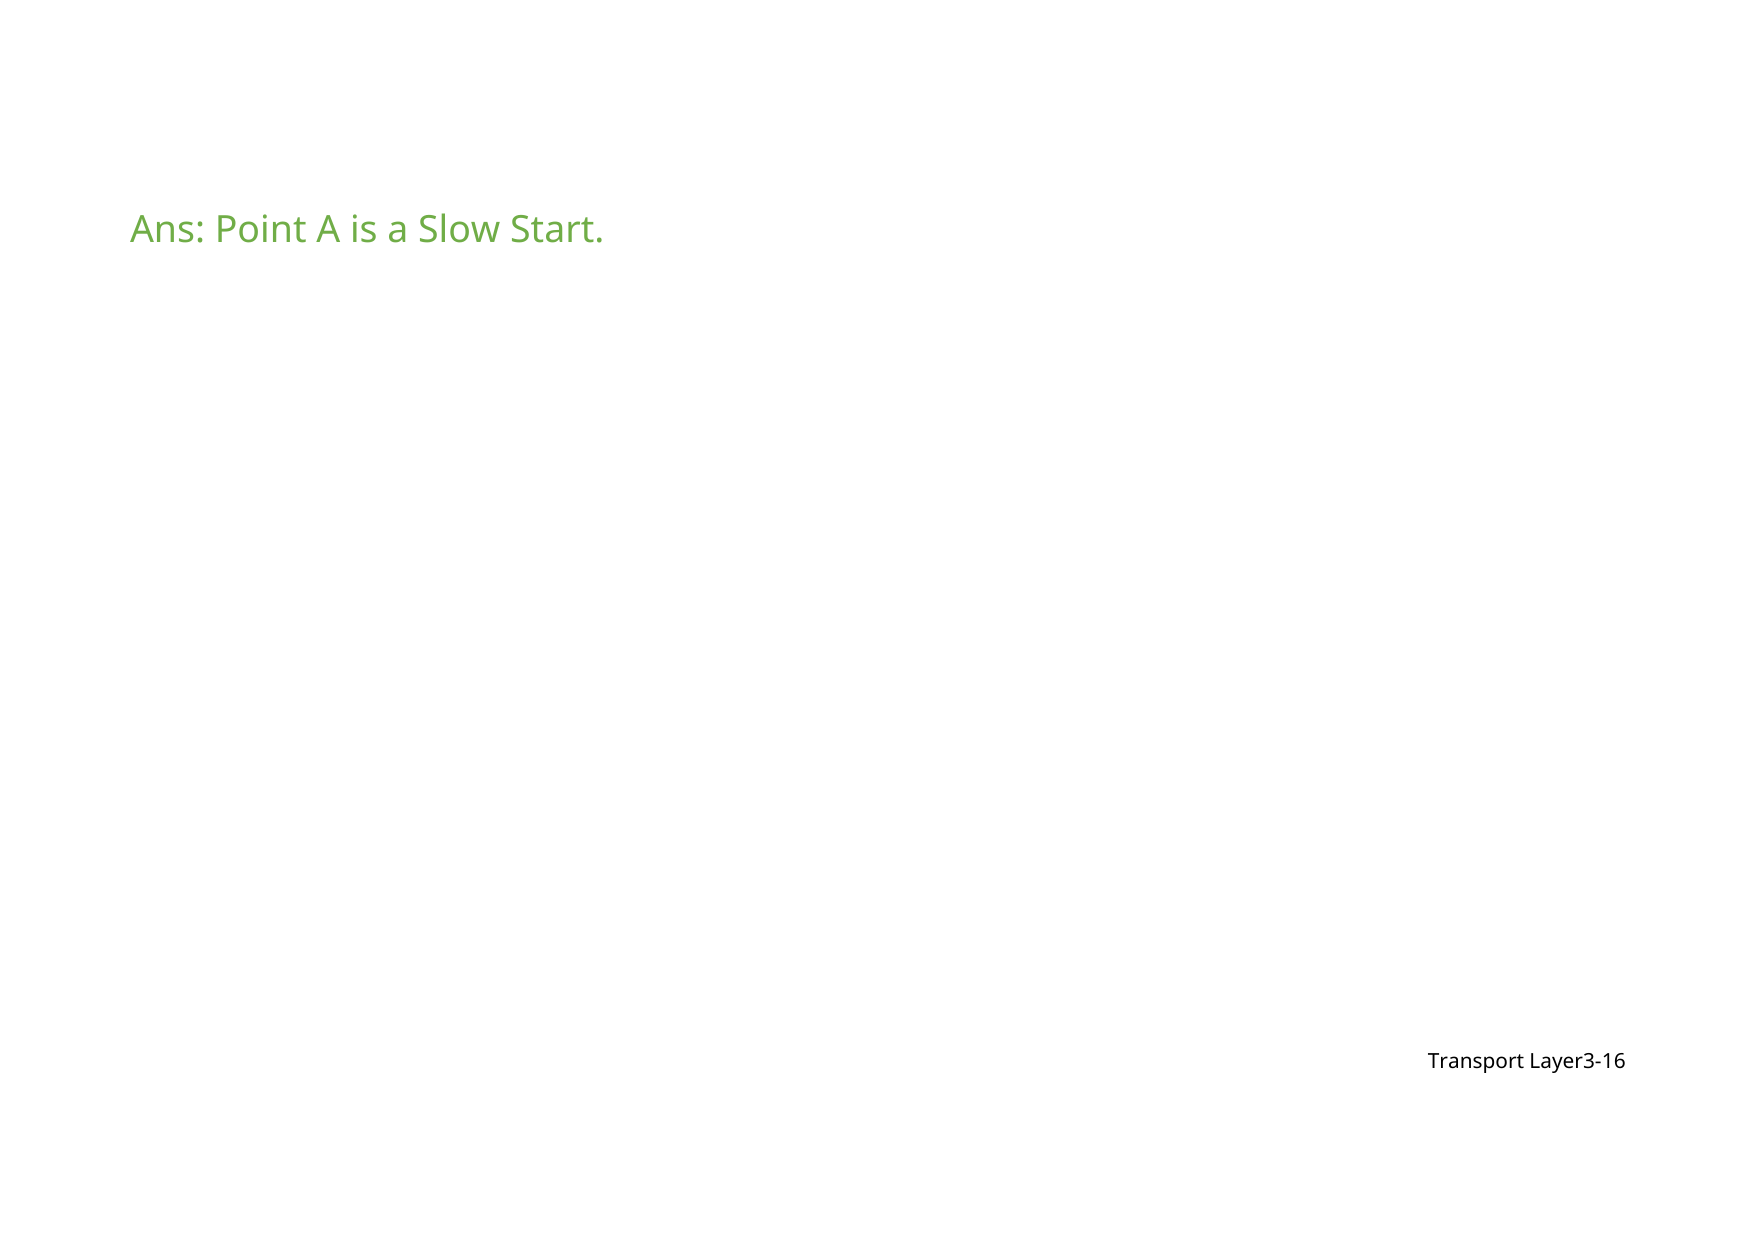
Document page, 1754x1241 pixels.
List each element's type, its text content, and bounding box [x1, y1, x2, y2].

text Ans: Point A is a Slow Start. [130, 202, 1528, 253]
